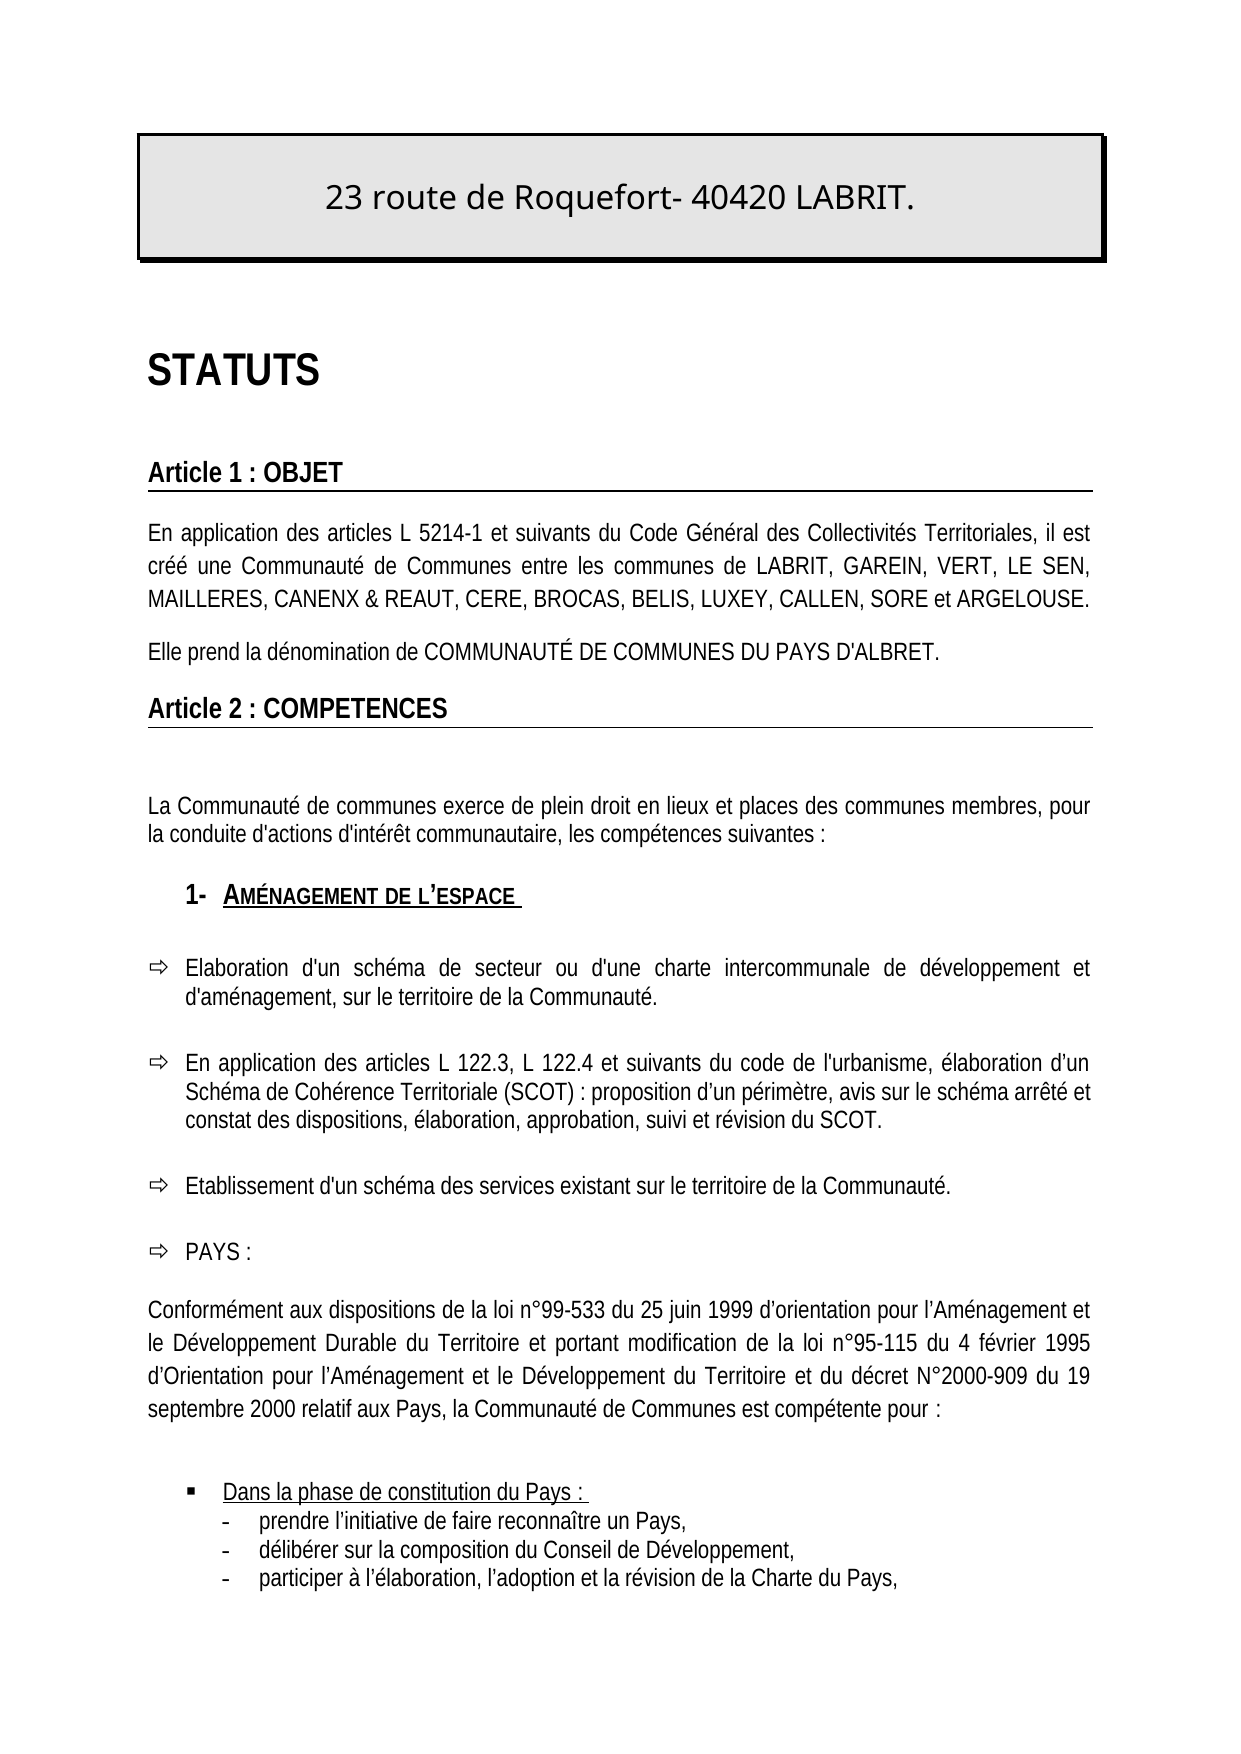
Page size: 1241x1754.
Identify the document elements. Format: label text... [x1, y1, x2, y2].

text 23 route de Roquefort- LABRIT. [140, 136, 1101, 257]
list Dans la phase de constitution du Pays : [185, 1477, 1093, 1506]
text En application des articles L et suivants du Code Général des Collectivités Territoriales, il est créé une Communauté de Communes entre les communes de LABRIT, GAREIN, VERT, LE SEN, MAILLERES, CANENX & REAUT, CERE, BROCAS, BELIS, LUXEY, CALLEN, SORE et ARGELOUSE. [148, 518, 1093, 612]
text Conformément aux dispositions de la loi n°99-533 du d’orientation pour l’Aménagement et le Développement Durable du Territoire et portant modification de la loi n°95-115 du d’Orientation pour l’Aménagement et le Développement du Territoire et du décret N°2000-909 du relatif aux Pays, de Communes est compétente pour : [148, 1295, 1093, 1423]
text Article 1 : OBJET [148, 455, 1093, 490]
subtitle STATUTS [148, 343, 1093, 396]
text de communes exerce de plein droit en lieux et places des communes membres, pour la conduite d'actions d'intérêt communautaire, les compétences suivantes : [148, 791, 1093, 848]
list délibérer sur la composition du Conseil de Développement, [221, 1534, 1093, 1563]
list Aménagement de l’espace [185, 877, 1093, 910]
list prendre l’initiative de faire reconnaître un Pays, [221, 1506, 1093, 1534]
list Elaboration d'un schéma de secteur ou d'une charte intercommunale de développement et d'aménagement, sur le territoire de la Communauté. [148, 953, 1093, 1011]
list Etablissement d'un schéma des services existant sur le territoire de [148, 1171, 1093, 1200]
text Elle prend la dénomination de COMMUNAUTÉ DE COMMUNES DU PAYS D'ALBRET. [148, 637, 1093, 666]
text Article 2 : COMPETENCES [148, 691, 1093, 727]
list En application des articles L 122.3, L 122.4 et suivants du code de l'urbanisme, élaboration d’un Schéma de Cohérence Territoriale (SCOT) : proposition d’un périmètre, avis sur le schéma arrêté et constat des dispositions, élaboration, approbation, suivi et révision du SCOT. [148, 1048, 1093, 1134]
list PAYS : [148, 1237, 1093, 1266]
list participer à l’élaboration, l’adoption et la révision de du Pays, [221, 1563, 1093, 1592]
